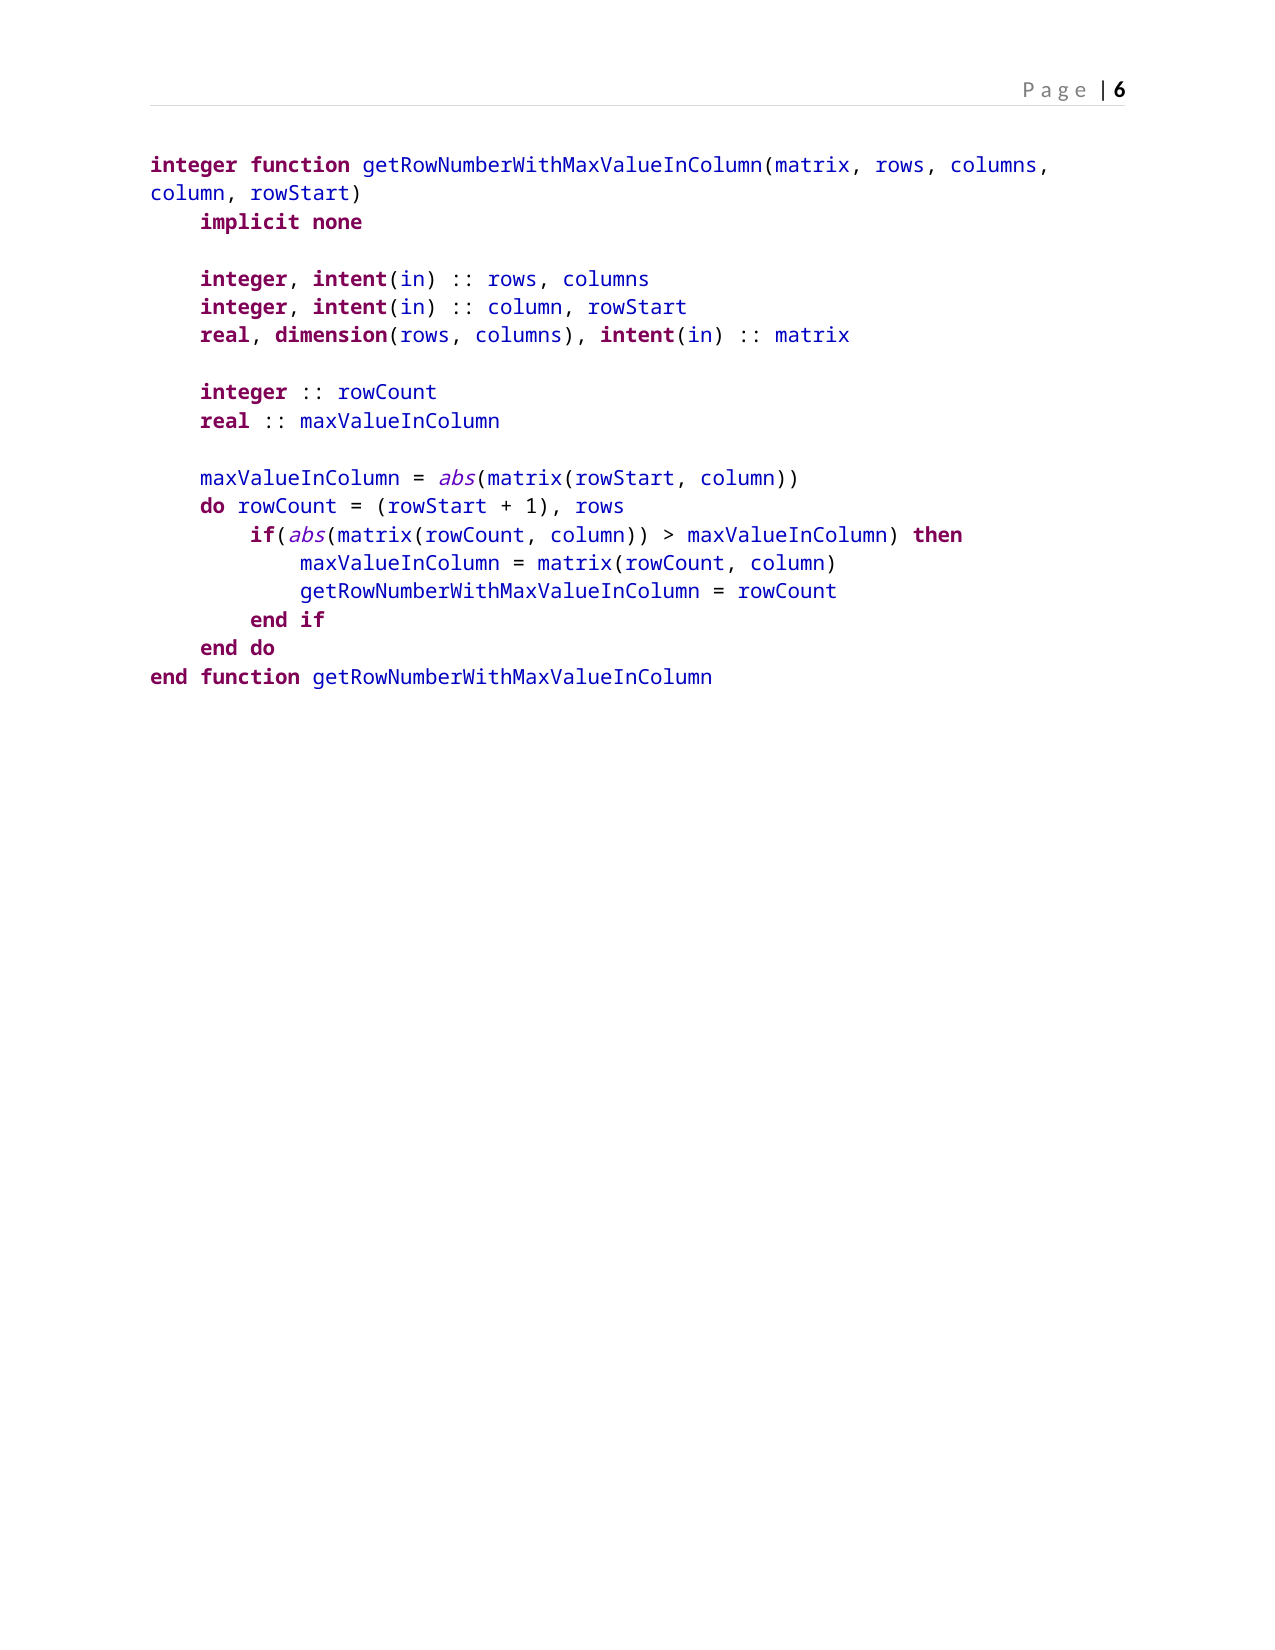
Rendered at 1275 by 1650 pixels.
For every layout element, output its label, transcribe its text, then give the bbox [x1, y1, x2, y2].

text real :: maxValueInColumn [150, 406, 1125, 434]
text maxValueInColumn = matrix(rowCount, column) [150, 548, 1125, 577]
text maxValueInColumn = abs(matrix(rowStart, column)) [150, 463, 1125, 491]
text end if [150, 605, 1125, 633]
text real, dimension(rows, columns), intent(in) :: matrix [150, 321, 1125, 349]
text integer, intent(in) :: column, rowStart [150, 292, 1125, 321]
text end do [150, 633, 1125, 662]
text end function getRowNumberWithMaxValueInColumn [150, 662, 1125, 690]
text implicit none [150, 207, 1125, 235]
text integer, intent(in) :: rows, columns [150, 264, 1125, 292]
text integer function getRowNumberWithMaxValueInColumn(matrix, rows, columns, column, rowStart) [150, 150, 1125, 207]
text getRowNumberWithMaxValueInColumn = rowCount [150, 577, 1125, 605]
text do rowCount = (rowStart + 1), rows [150, 491, 1125, 520]
text integer :: rowCount [150, 377, 1125, 406]
text if(abs(matrix(rowCount, column)) > maxValueInColumn) then [150, 520, 1125, 548]
